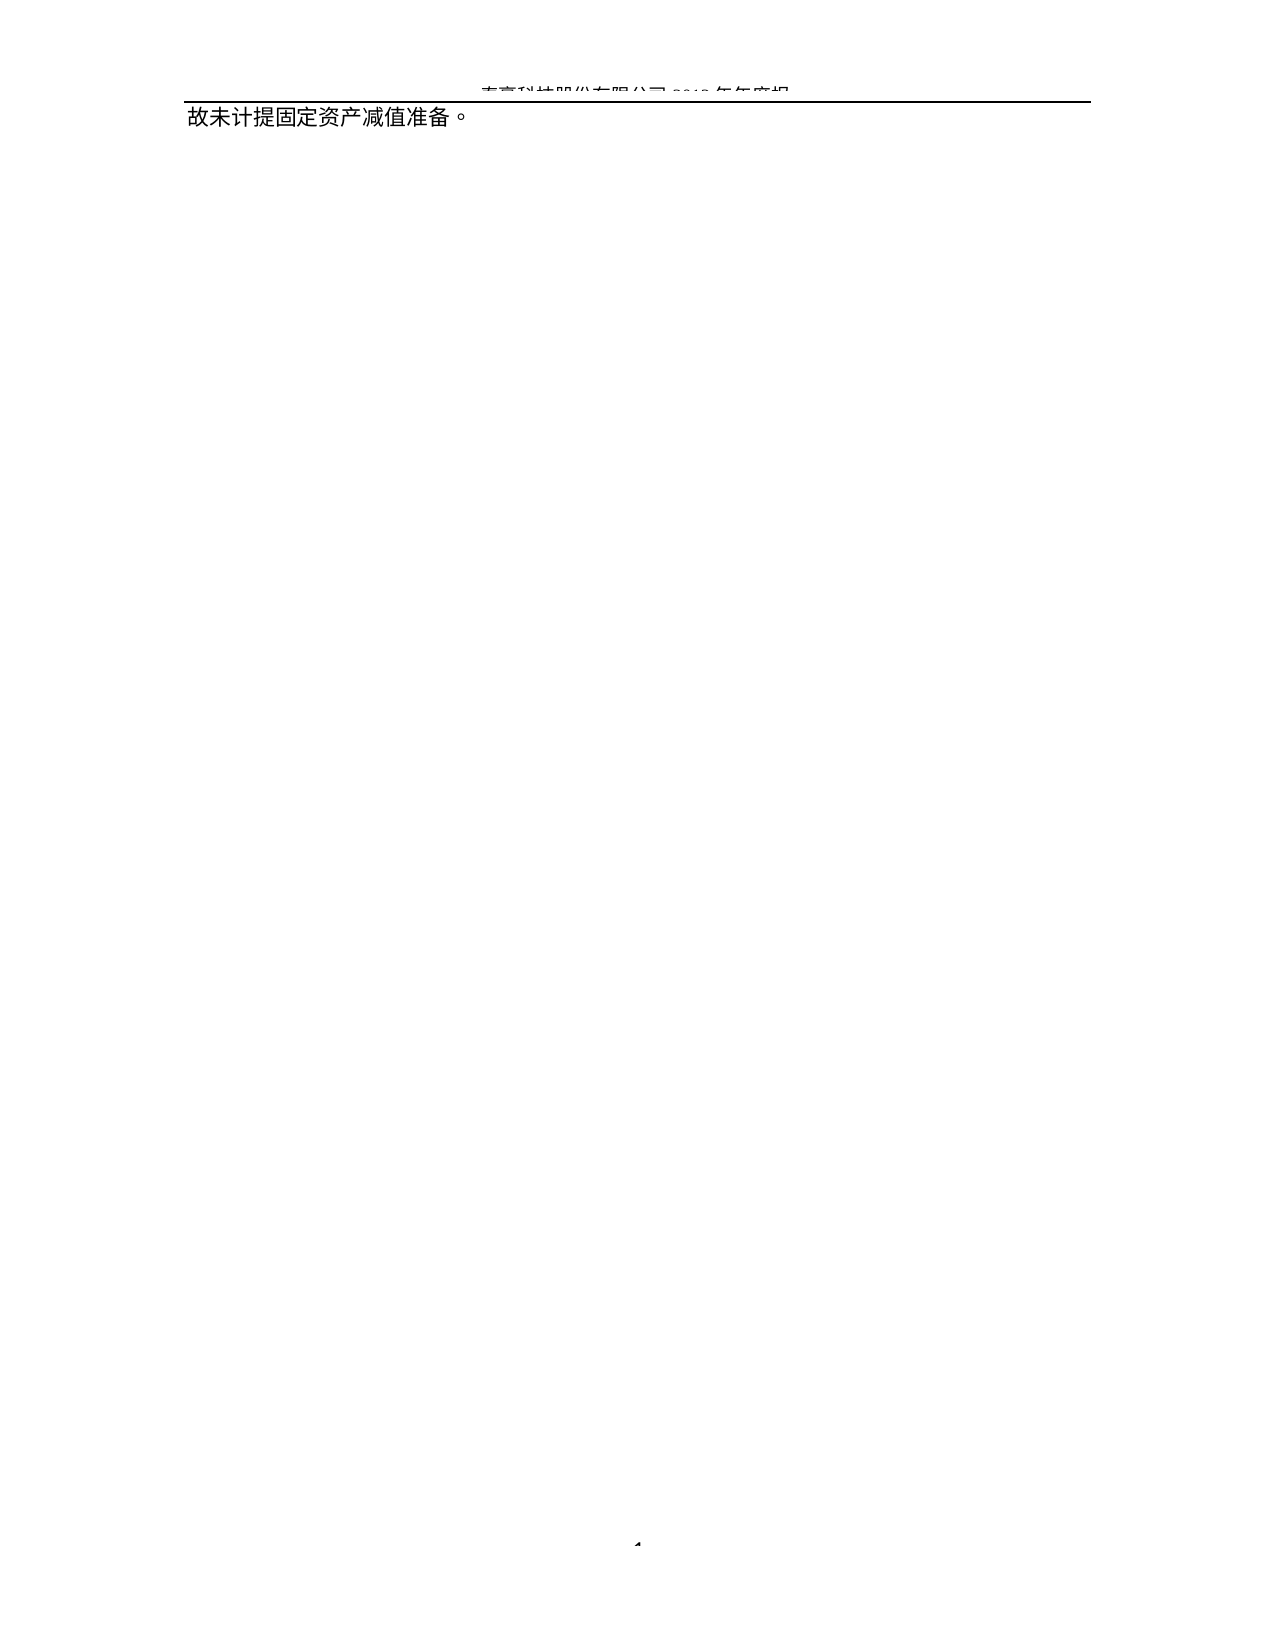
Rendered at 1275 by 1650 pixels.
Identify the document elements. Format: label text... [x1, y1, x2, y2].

text 故未计提固定资产减值准备。 [187, 102, 1116, 132]
